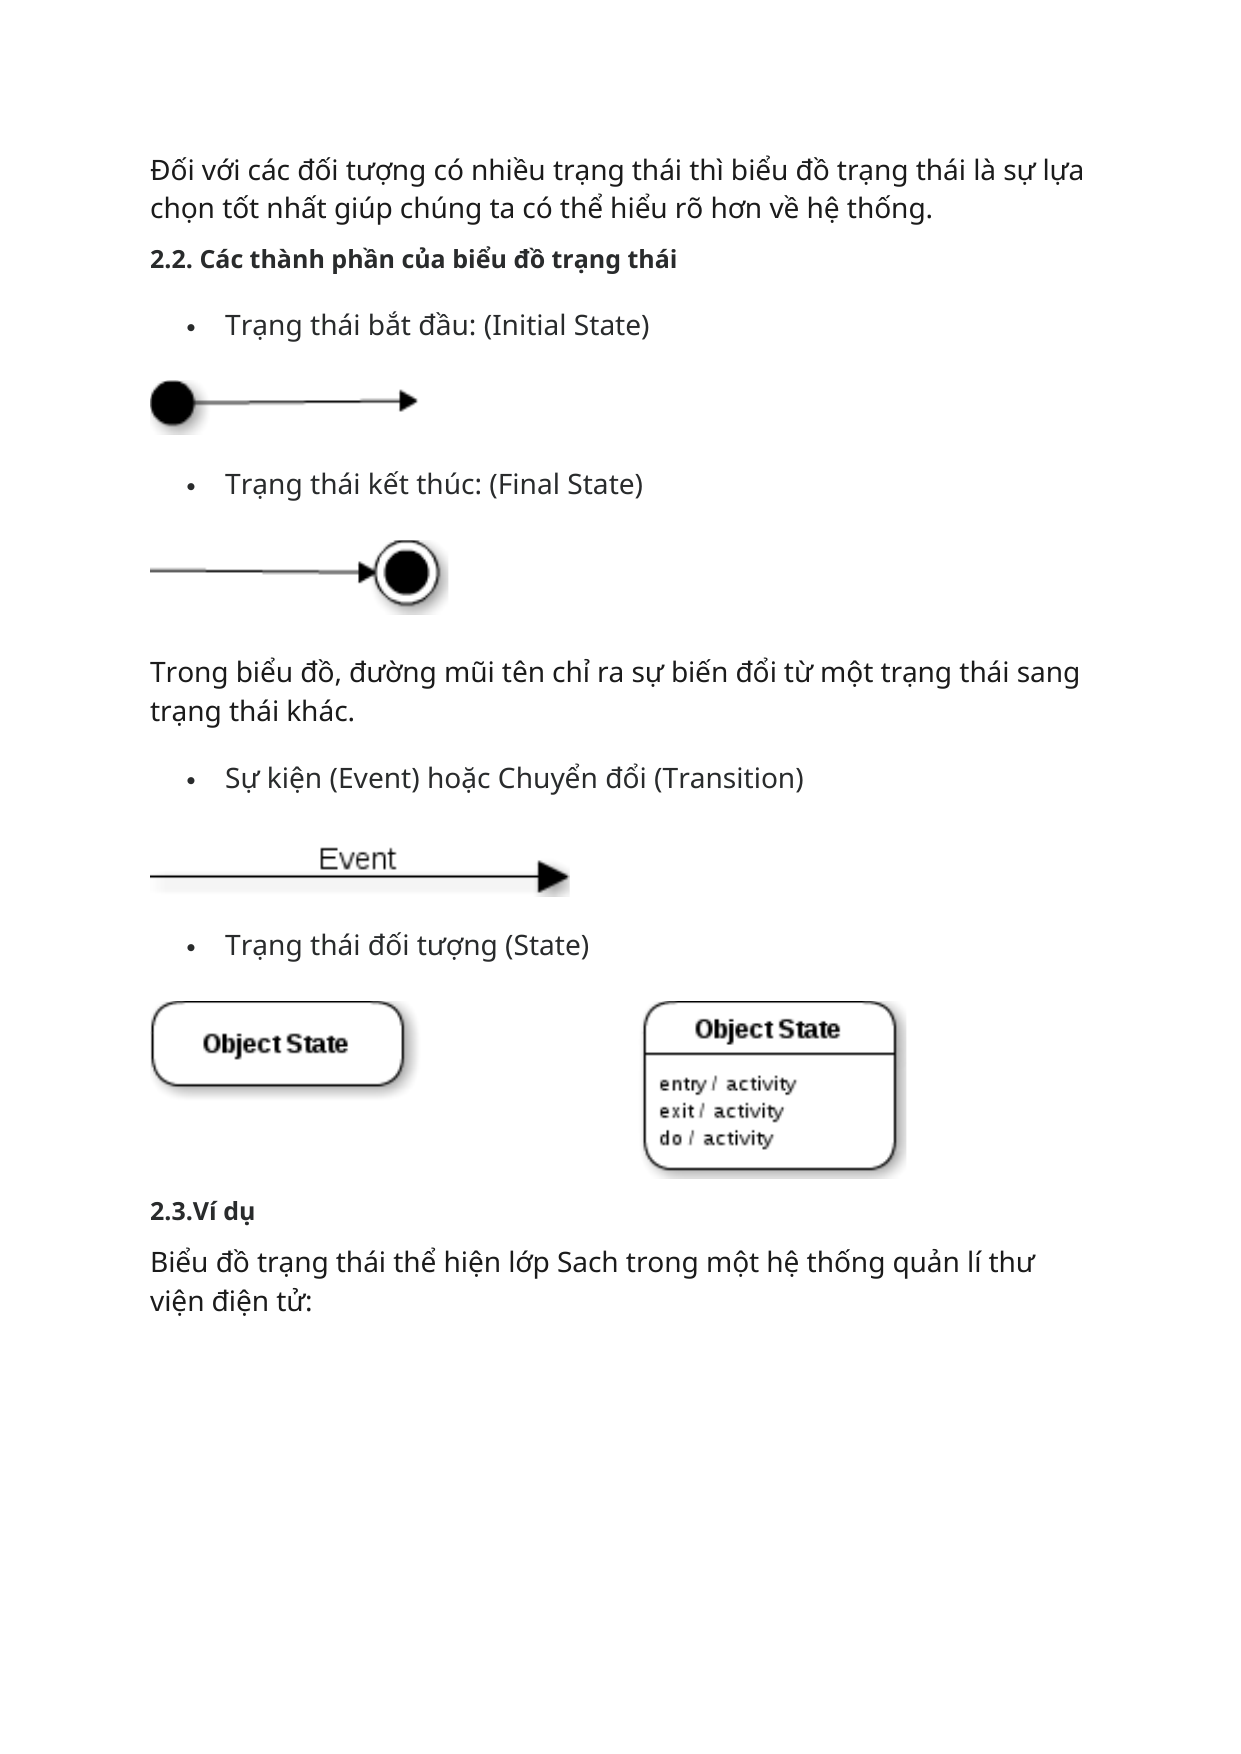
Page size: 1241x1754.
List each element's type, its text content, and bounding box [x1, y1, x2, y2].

picture [150, 834, 570, 897]
subtitle 2.3.Ví dụ [150, 1193, 1090, 1227]
picture [150, 380, 419, 435]
picture [150, 1001, 907, 1179]
text Trong biểu đồ, đường mũi tên chỉ ra sự biến đổi từ một trạng thái sang trạng thái khác. [150, 652, 1090, 729]
list Trạng thái kết thúc: (Final State) [187, 464, 1090, 502]
subtitle 2.2. Các thành phần của biểu đồ trạng thái [150, 242, 1090, 276]
picture [150, 540, 449, 615]
text Đối với các đối tượng có nhiều trạng thái thì biểu đồ trạng thái là sự lựa chọn tốt nhất giúp chúng ta có thể hiểu rõ hơn về hệ thống. [150, 150, 1090, 227]
list Sự kiện (Event) hoặc Chuyển đổi (Transition) [187, 758, 1090, 797]
list Trạng thái bắt đầu: (Initial State) [187, 305, 1090, 343]
list Trạng thái đối tượng (State) [187, 926, 1090, 964]
text Biểu đồ trạng thái thể hiện lớp Sach trong một hệ thống quản lí thư viện điện tử: [150, 1242, 1090, 1319]
